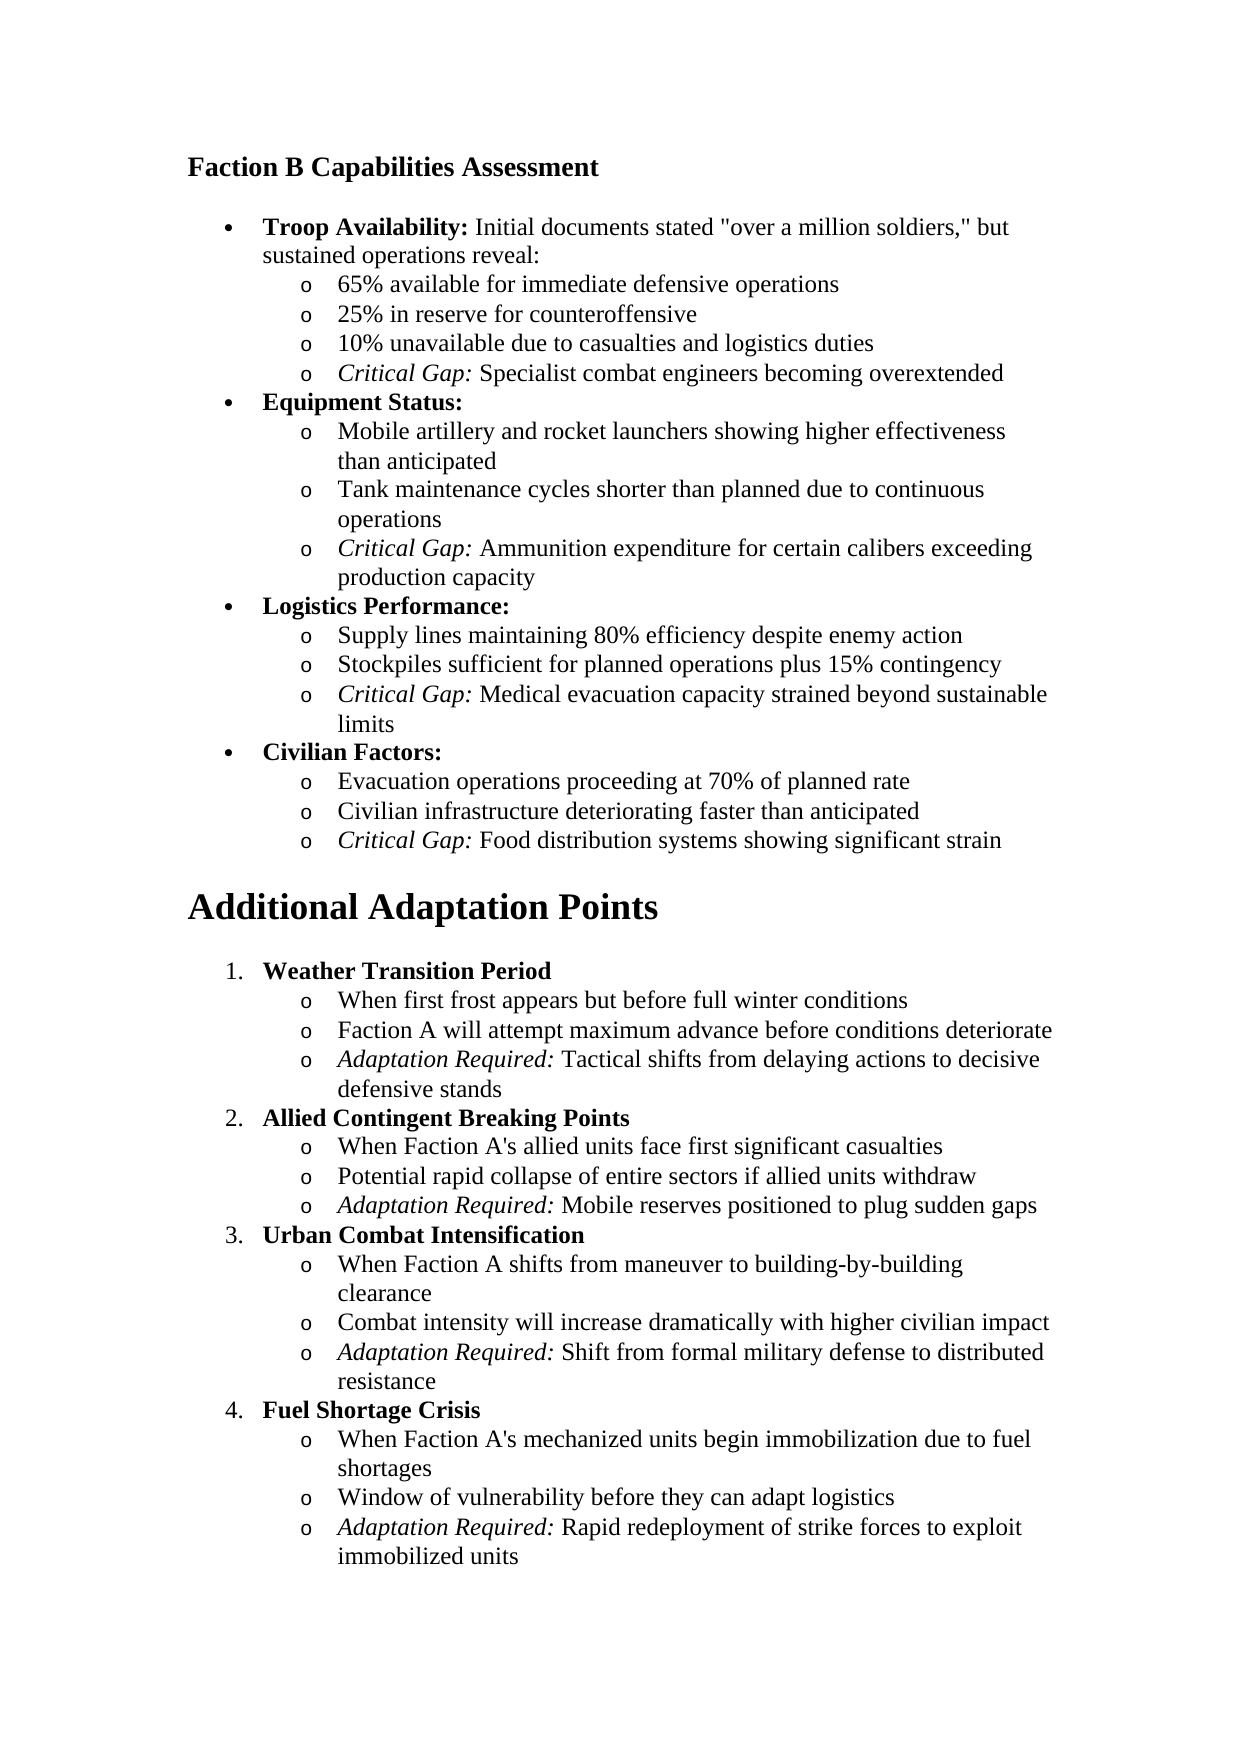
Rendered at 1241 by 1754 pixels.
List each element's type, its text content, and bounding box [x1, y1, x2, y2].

text Faction B Capabilities Assessment [187, 150, 1053, 182]
list Critical Gap: Ammunition expenditure for certain calibers exceeding production capacity [300, 533, 1053, 591]
list Logistics Performance: [225, 591, 1053, 620]
list Potential rapid collapse of entire sectors if allied units withdraw [300, 1161, 1053, 1191]
list Civilian Factors: [225, 737, 1053, 766]
list When Faction A's allied units face first significant casualties [300, 1131, 1053, 1161]
list Window of vulnerability before they can adapt logistics [300, 1482, 1053, 1512]
list When Faction A shifts from maneuver to building-by-building clearance [300, 1249, 1053, 1307]
list Supply lines maintaining 80% efficiency despite enemy action [300, 620, 1053, 649]
list Adaptation Required: Mobile reserves positioned to plug sudden gaps [300, 1191, 1053, 1220]
list Critical Gap: Specialist combat engineers becoming overextended [300, 358, 1053, 387]
list Critical Gap: Medical evacuation capacity strained beyond sustainable limits [300, 679, 1053, 737]
list Adaptation Required: Shift from formal military defense to distributed resistance [300, 1337, 1053, 1395]
list Faction A will attempt maximum advance before conditions deteriorate [300, 1015, 1053, 1044]
list Combat intensity will increase dramatically with higher civilian impact [300, 1307, 1053, 1337]
list Allied Contingent Breaking Points [225, 1103, 1053, 1131]
list Tank maintenance cycles shorter than planned due to continuous operations [300, 474, 1053, 533]
list Fuel Shortage Crisis [225, 1395, 1053, 1424]
list When first frost appears but before full winter conditions [300, 985, 1053, 1015]
list 25% in reserve for counteroffensive [300, 299, 1053, 328]
list Evacuation operations proceeding at 70% of planned rate [300, 766, 1053, 796]
text Additional Adaptation Points [187, 884, 1053, 927]
list Mobile artillery and rocket launchers showing higher effectiveness than anticipated [300, 416, 1053, 474]
list Adaptation Required: Tactical shifts from delaying actions to decisive defensive stands [300, 1044, 1053, 1103]
list Stockpiles sufficient for planned operations plus 15% contingency [300, 649, 1053, 679]
list Weather Transition Period [225, 956, 1053, 985]
list Urban Combat Intensification [225, 1220, 1053, 1249]
list When Faction A's mechanized units begin immobilization due to fuel shortages [300, 1424, 1053, 1482]
list Troop Availability: Initial documents stated "over a million soldiers," but sustained operations reveal: [225, 212, 1053, 269]
list Civilian infrastructure deteriorating faster than anticipated [300, 796, 1053, 825]
list Critical Gap: Food distribution systems showing significant strain [300, 825, 1053, 855]
list 65% available for immediate defensive operations [300, 269, 1053, 299]
list Equipment Status: [225, 387, 1053, 416]
list 10% unavailable due to casualties and logistics duties [300, 328, 1053, 358]
list Adaptation Required: Rapid redeployment of strike forces to exploit immobilized units [300, 1512, 1053, 1570]
